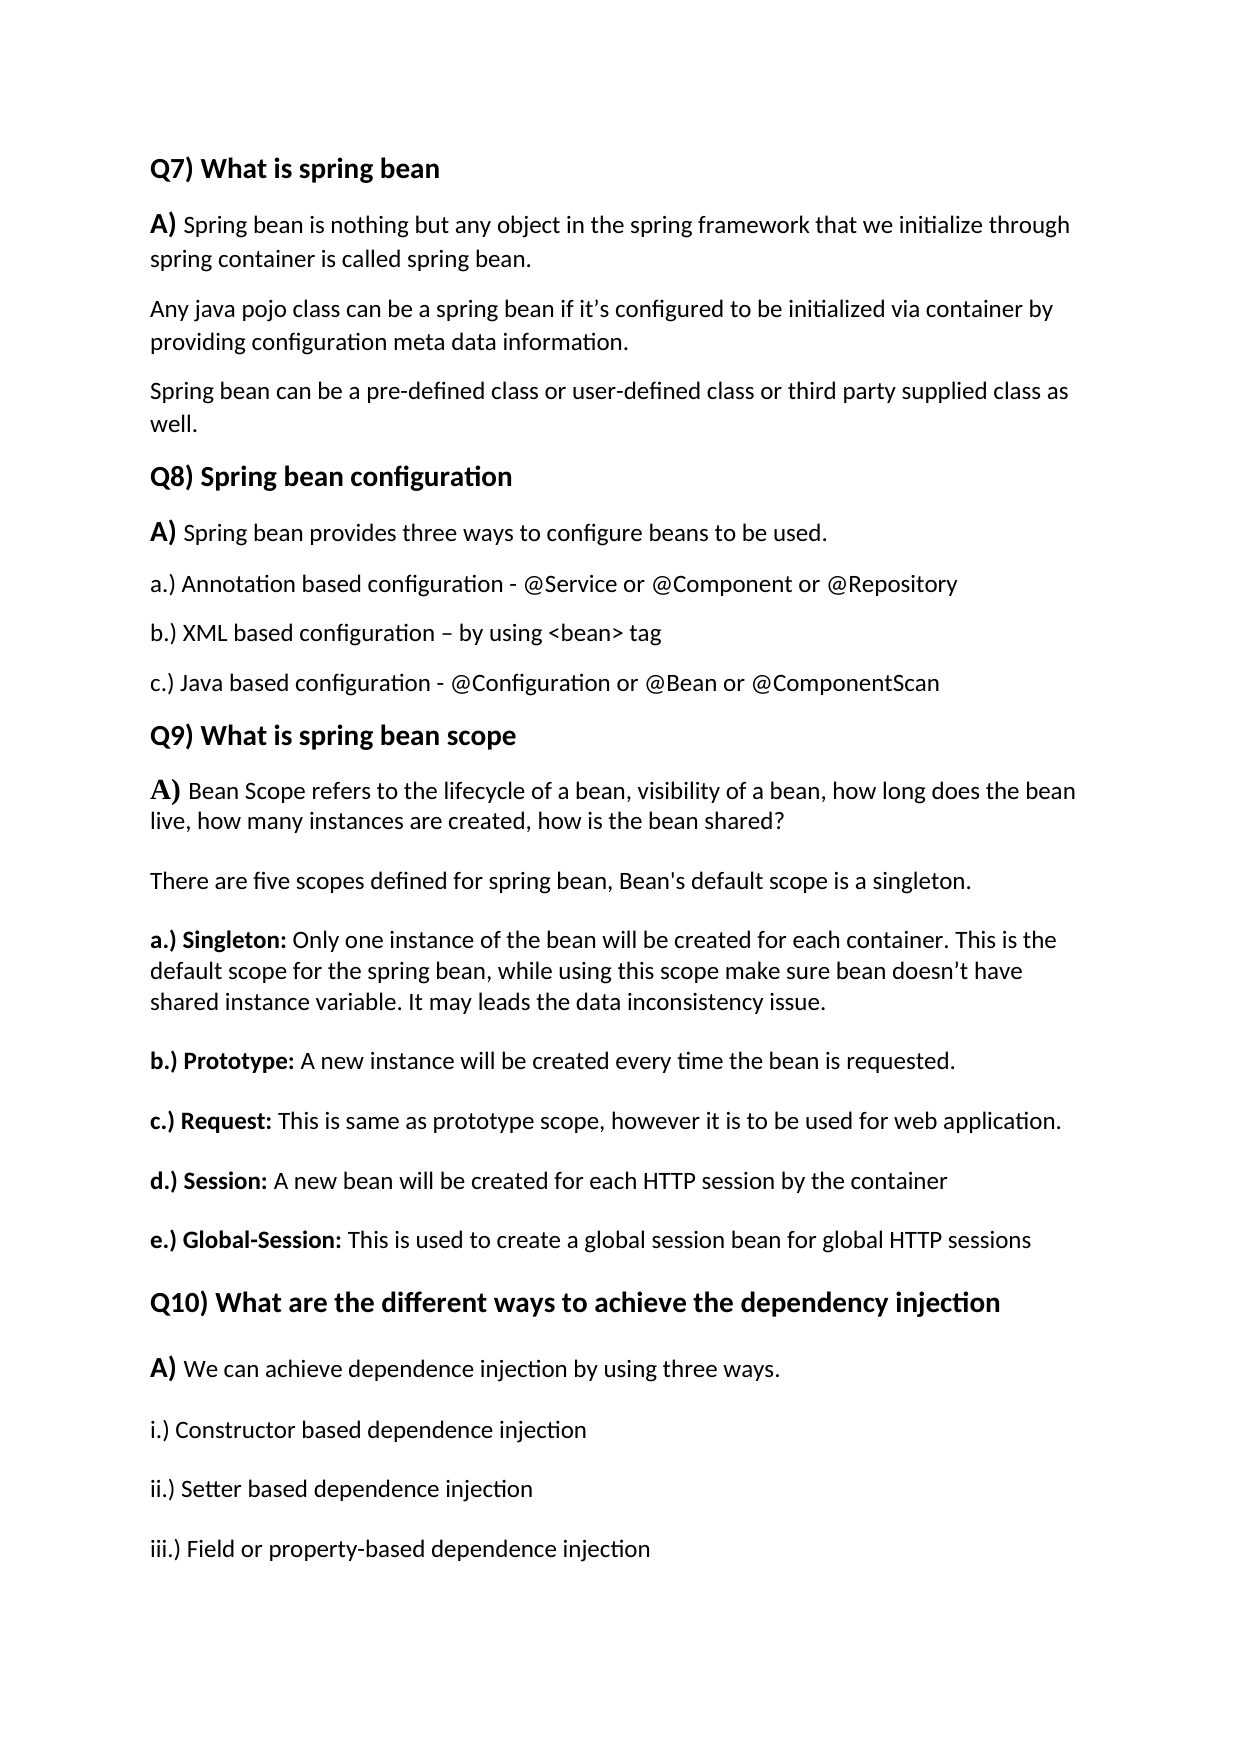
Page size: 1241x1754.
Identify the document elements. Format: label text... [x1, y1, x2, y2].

text A) Bean Scope refers to the lifecycle of a bean, visibility of a bean, how long does the bean live, how many instances are created, how is the bean shared? [150, 772, 1090, 836]
text b.) XML based configuration – by using <bean> tag [150, 617, 1090, 648]
text i.) Constructor based dependence injection [150, 1414, 1090, 1444]
text Spring bean can be a pre-defined class or user-defined class or third party supplied class as well. [150, 375, 1090, 439]
text A) We can achieve dependence injection by using three ways. [150, 1349, 1090, 1384]
text a.) Singleton: Only one instance of the bean will be created for each container. This is the default scope for the spring bean, while using this scope make sure bean doesn’t have shared instance variable. It may leads the data inconsistency issue. [150, 925, 1090, 1016]
text A) Spring bean provides three ways to configure beans to be used. [150, 513, 1090, 548]
text Q9) What is spring bean scope [150, 717, 1090, 752]
text Q10) What are the different ways to achieve the dependency injection [150, 1284, 1090, 1320]
text c.) Request: This is same as prototype scope, however it is to be used for web application. [150, 1105, 1090, 1136]
text Q7) What is spring bean [150, 150, 1090, 186]
text d.) Session: A new bean will be created for each HTTP session by the container [150, 1165, 1090, 1195]
text e.) Global-Session: This is used to create a global session bean for global HTTP sessions [150, 1224, 1090, 1255]
text iii.) Field or property-based dependence injection [150, 1533, 1090, 1564]
text There are five scopes defined for spring bean, Bean's default scope is a singleton. [150, 865, 1090, 896]
text a.) Annotation based configuration - @Service or @Component or @Repository [150, 568, 1090, 598]
text b.) Prototype: A new instance will be created every time the bean is requested. [150, 1045, 1090, 1076]
text Q8) Spring bean configuration [150, 458, 1090, 493]
text Any java pojo class can be a spring bean if it’s configured to be initialized via container by providing configuration meta data information. [150, 293, 1090, 356]
text A) Spring bean is nothing but any object in the spring framework that we initialize through spring container is called spring bean. [150, 205, 1090, 274]
text c.) Java based configuration - @Configuration or @Bean or @ComponentScan [150, 667, 1090, 698]
text ii.) Setter based dependence injection [150, 1473, 1090, 1504]
